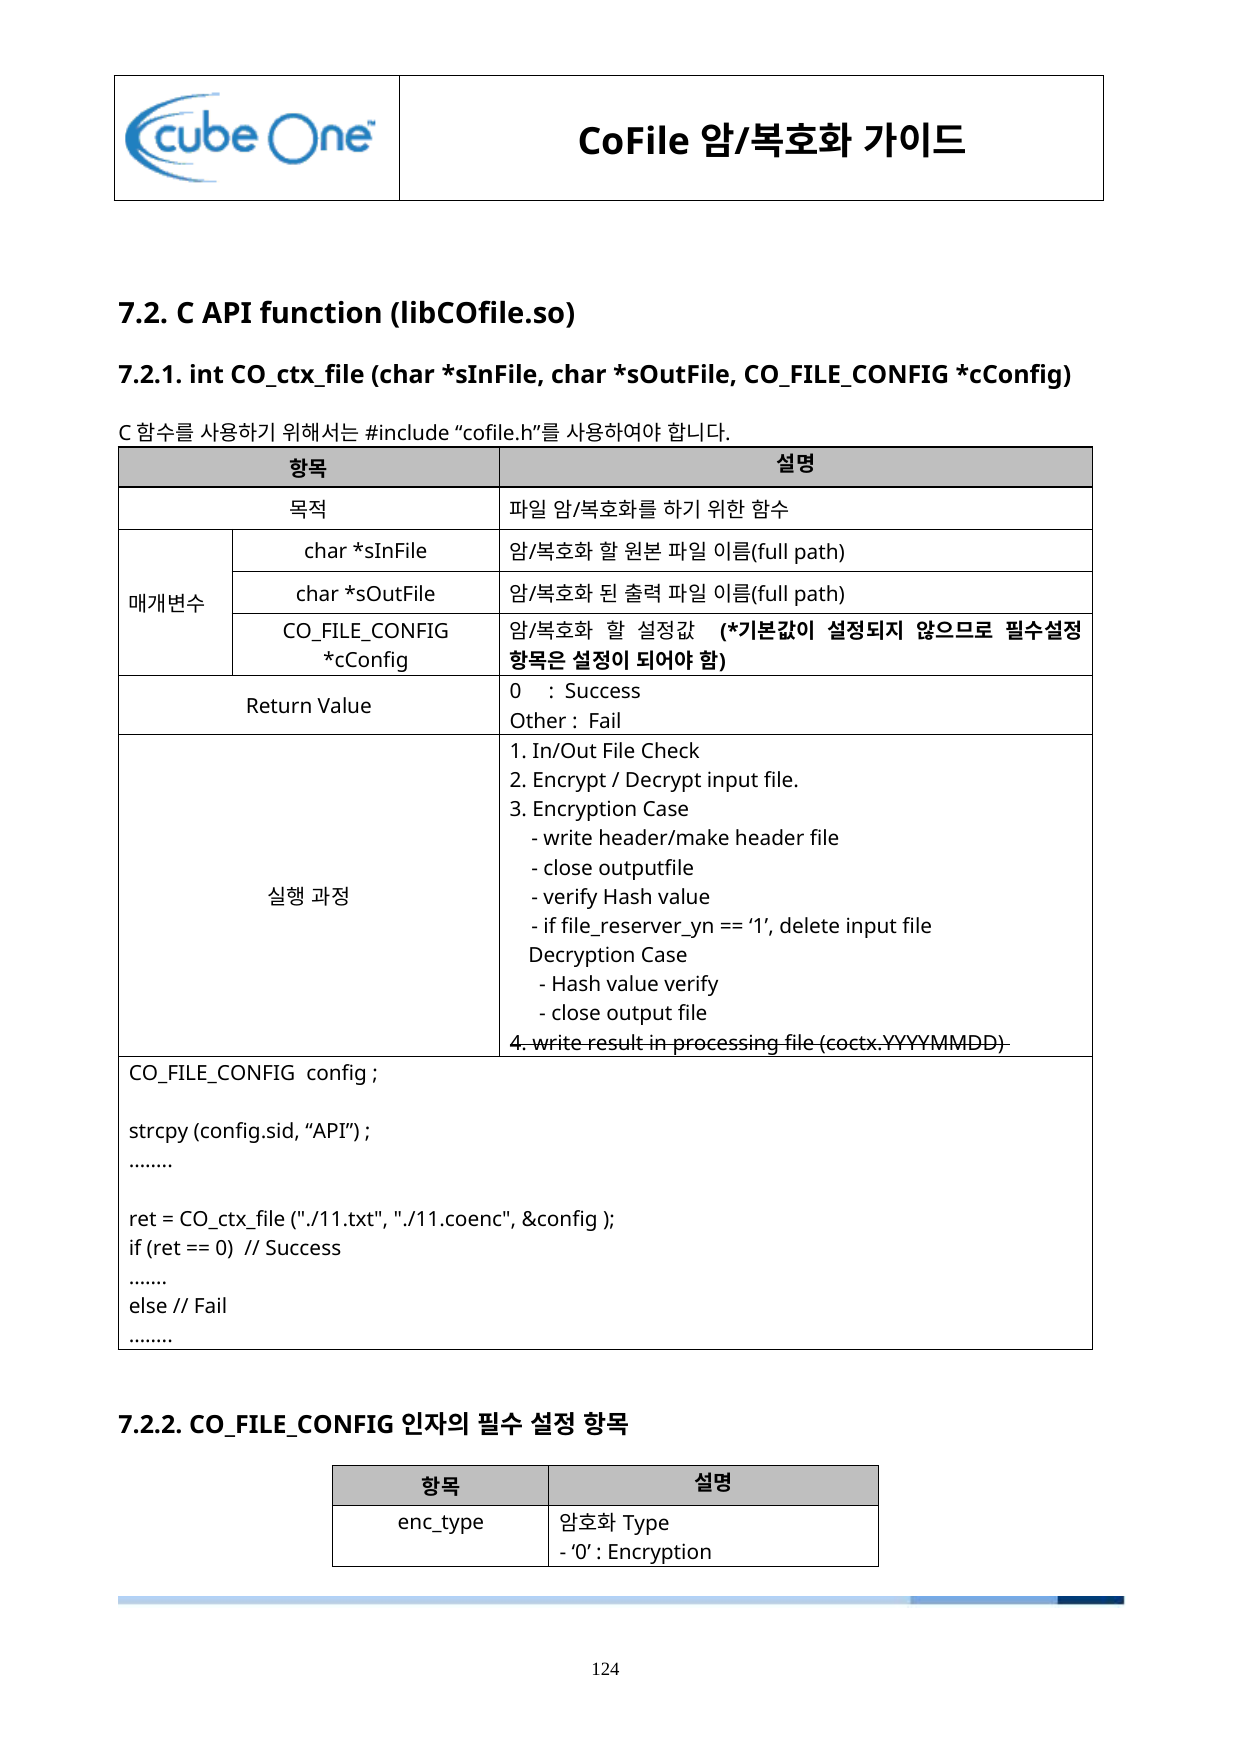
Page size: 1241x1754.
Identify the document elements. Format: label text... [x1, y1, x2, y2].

table_cell 실행 과정 [119, 735, 499, 1056]
table_cell 파일 암/복호화를 하기 위한 함수 [500, 488, 1092, 529]
table_cell 0 : Success Other : Fail [500, 676, 1092, 734]
table_cell 암호화 Type - ‘0’ : Encryption - ‘1’ : Decryption [549, 1506, 878, 1566]
table_cell CO_FILE_CONFIG *cConfig [233, 614, 499, 675]
text C 함수를 사용하기 위해서는 #include “cofile.h”를 사용하여야 합니다. [118, 416, 1092, 446]
table_cell char *sInFile [233, 530, 499, 571]
table_header 항목 [119, 448, 499, 486]
table_cell Return Value [119, 676, 499, 734]
subtitle C API function (libCOfile.so) [118, 292, 1092, 332]
table_cell 매개변수 [119, 530, 232, 675]
table_cell 1. In/Out File Check 2. Encrypt / Decrypt input file. 3. Encryption Case - write header/make header file - close outputfile - verify Hash value - if file_reserver_yn == ‘1’, delete input file Decryption Case - Hash value verify - close output file 4. write result in processing file (coctx.YYYYMMDD) [500, 735, 1092, 1056]
subtitle CO_FILE_CONFIG 인자의 필수 설정 항목 [118, 1404, 1092, 1440]
table_cell CO_FILE_CONFIG config ; strcpy (config.sid, “API”) ; …….. ret = CO_ctx_file ("./11.txt", "./11.coenc", &config ); if (ret == 0) // Success ……. else // Fail …….. [119, 1057, 1092, 1349]
table_header 설명 [549, 1466, 878, 1505]
table_header 설명 [500, 448, 1092, 486]
table_cell 목적 [119, 488, 499, 529]
table_cell 암/복호화 된 출력 파일 이름(full path) [500, 572, 1092, 613]
picture [125, 88, 388, 189]
table_cell char *sOutFile [233, 572, 499, 613]
table_cell enc_type [333, 1506, 548, 1566]
table_cell 암/복호화 할 원본 파일 이름(full path) [500, 530, 1092, 571]
subtitle int CO_ctx_file (char *sInFile, char *sOutFile, CO_FILE_CONFIG *cConfig) [118, 357, 1092, 391]
table_header 항목 [333, 1466, 548, 1505]
table_cell 암/복호화 할 설정값 (*기본값이 설정되지 않으므로 필수설정 항목은 설정이 되어야 함) [500, 614, 1092, 675]
picture [118, 1596, 1126, 1608]
